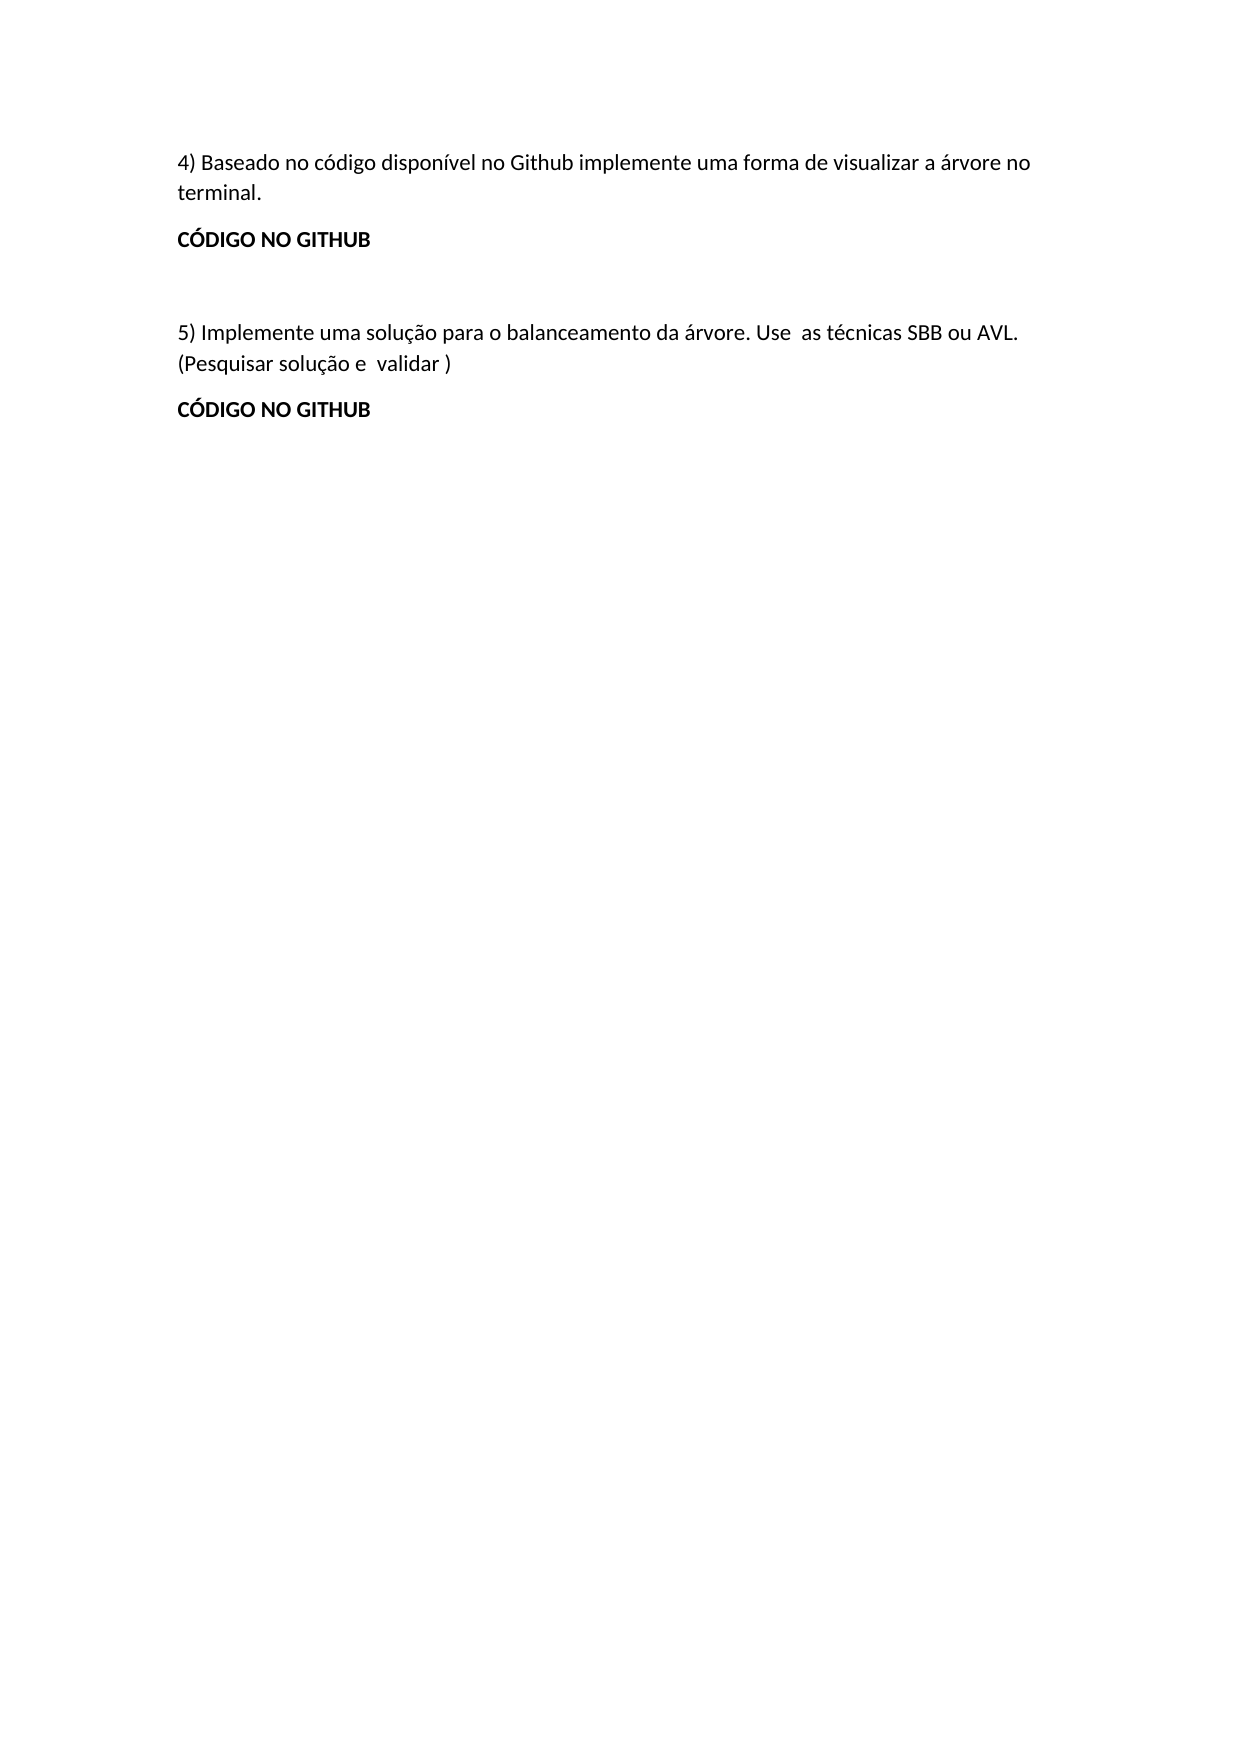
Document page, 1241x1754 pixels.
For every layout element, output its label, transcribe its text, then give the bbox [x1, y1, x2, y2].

text CÓDIGO NO GITHUB [177, 396, 1063, 423]
text CÓDIGO NO GITHUB [177, 225, 1063, 253]
text 4) Baseado no código disponível no Github implemente uma forma de visualizar a árvore no terminal. [177, 148, 1063, 206]
text 5) Implemente uma solução para o balanceamento da árvore. Use as técnicas SBB ou AVL. (Pesquisar solução e validar ) [177, 318, 1063, 377]
